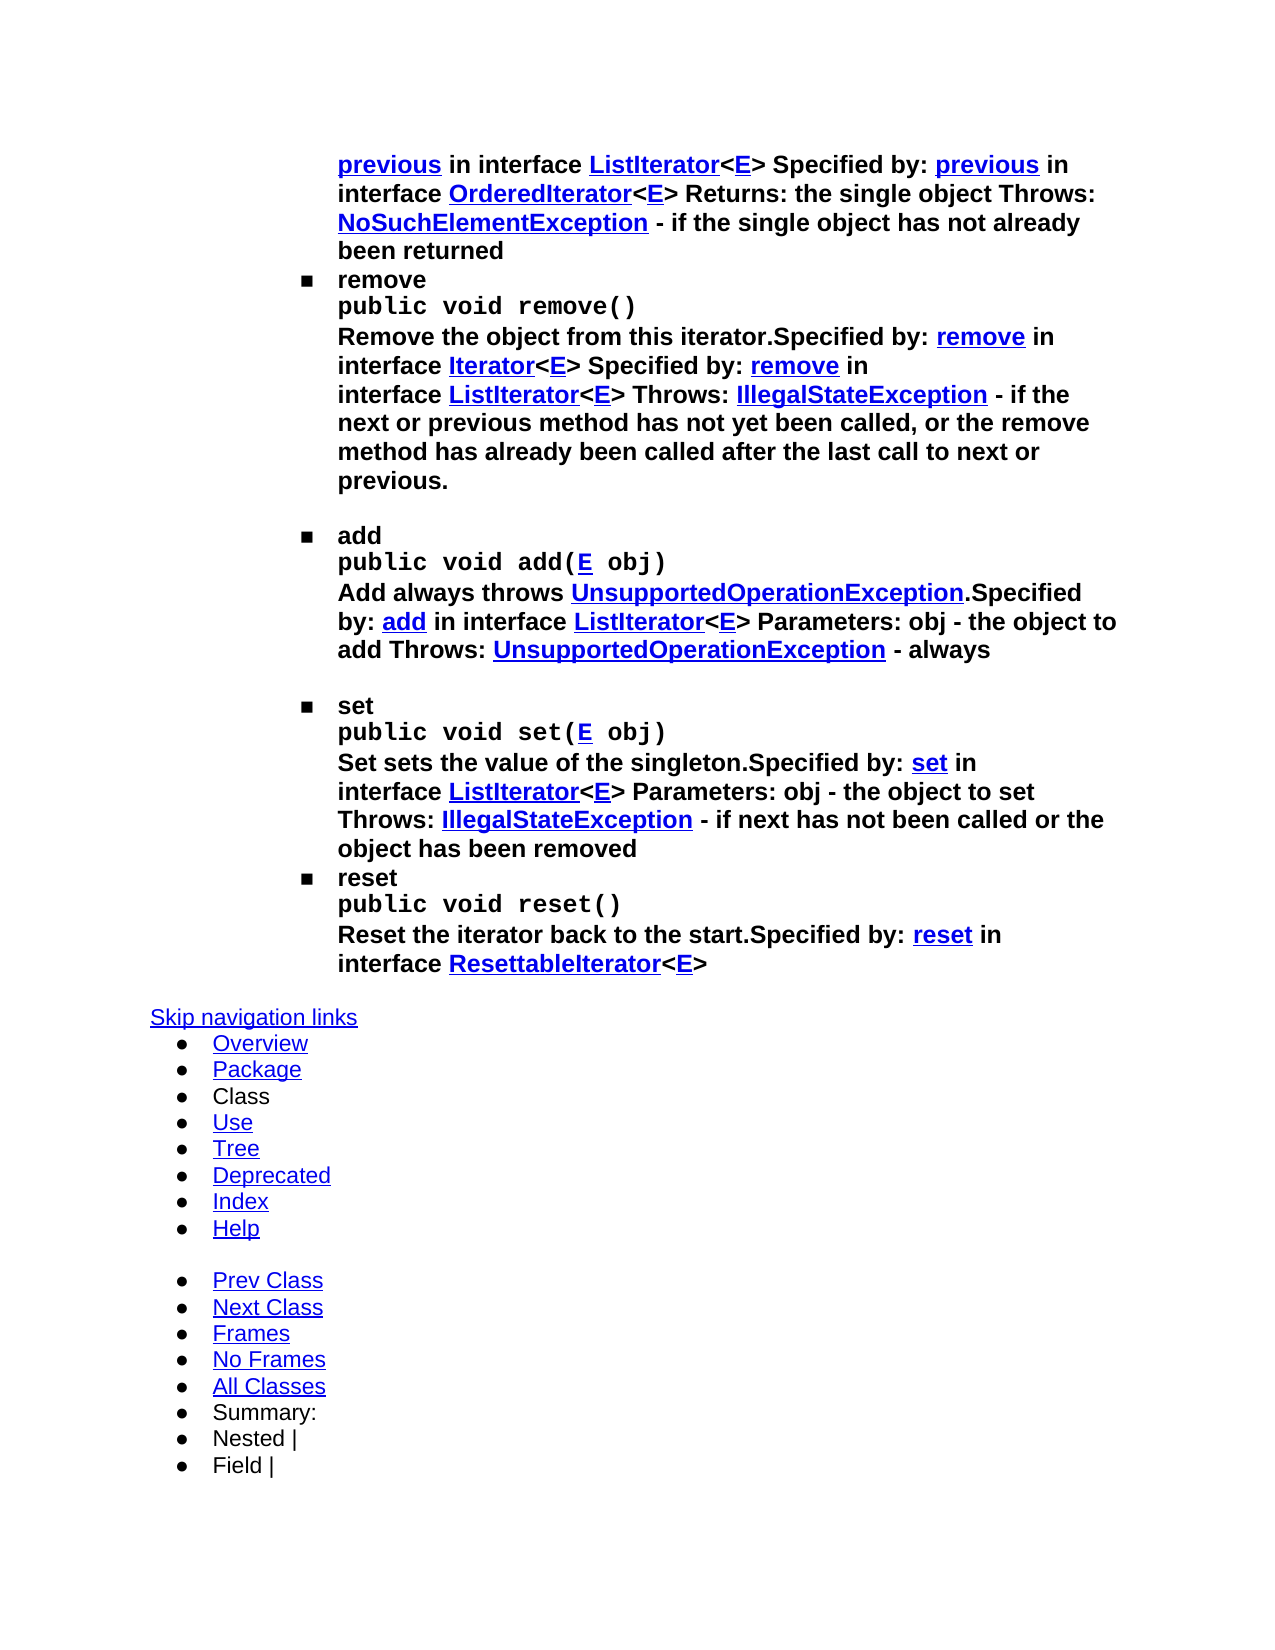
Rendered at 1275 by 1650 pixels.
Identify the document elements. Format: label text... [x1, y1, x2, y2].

list Field | [175, 1452, 1125, 1478]
list Use [175, 1109, 1125, 1135]
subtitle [300, 150, 1125, 265]
subtitle remove public void remove() Remove the object from this iterator.Specified by: remove in interface Iterator<E> Specified by: remove in interface ListIterator<E> Throws: IllegalStateException - if the next or previous method has not yet been called, or the remove method has already been called after the last call to next or previous. [300, 265, 1125, 494]
list Prev Class [175, 1267, 1125, 1293]
list Overview [175, 1030, 1125, 1056]
list Summary: [175, 1399, 1125, 1425]
list No Frames [175, 1346, 1125, 1373]
list Frames [175, 1320, 1125, 1346]
list Package [175, 1056, 1125, 1083]
text Skip navigation links [150, 1004, 1125, 1030]
list All Classes [175, 1373, 1125, 1399]
subtitle reset public void reset() Reset the iterator back to the start.Specified by: reset in interface ResettableIterator<E> [300, 863, 1125, 977]
subtitle set public void set(E obj) Set sets the value of the singleton.Specified by: set in interface ListIterator<E> Parameters: obj - the object to set Throws: IllegalStateException - if next has not been called or the object has been removed [300, 691, 1125, 863]
subtitle add public void add(E obj) Add always throws UnsupportedOperationException.Specified by: add in interface ListIterator<E> Parameters: obj - the object to add Throws: UnsupportedOperationException - always [300, 521, 1125, 664]
list Next Class [175, 1293, 1125, 1320]
list Tree [175, 1135, 1125, 1162]
list Nested | [175, 1425, 1125, 1452]
list Index [175, 1188, 1125, 1214]
list Class [175, 1083, 1125, 1109]
list Deprecated [175, 1162, 1125, 1188]
list Help [175, 1214, 1125, 1241]
